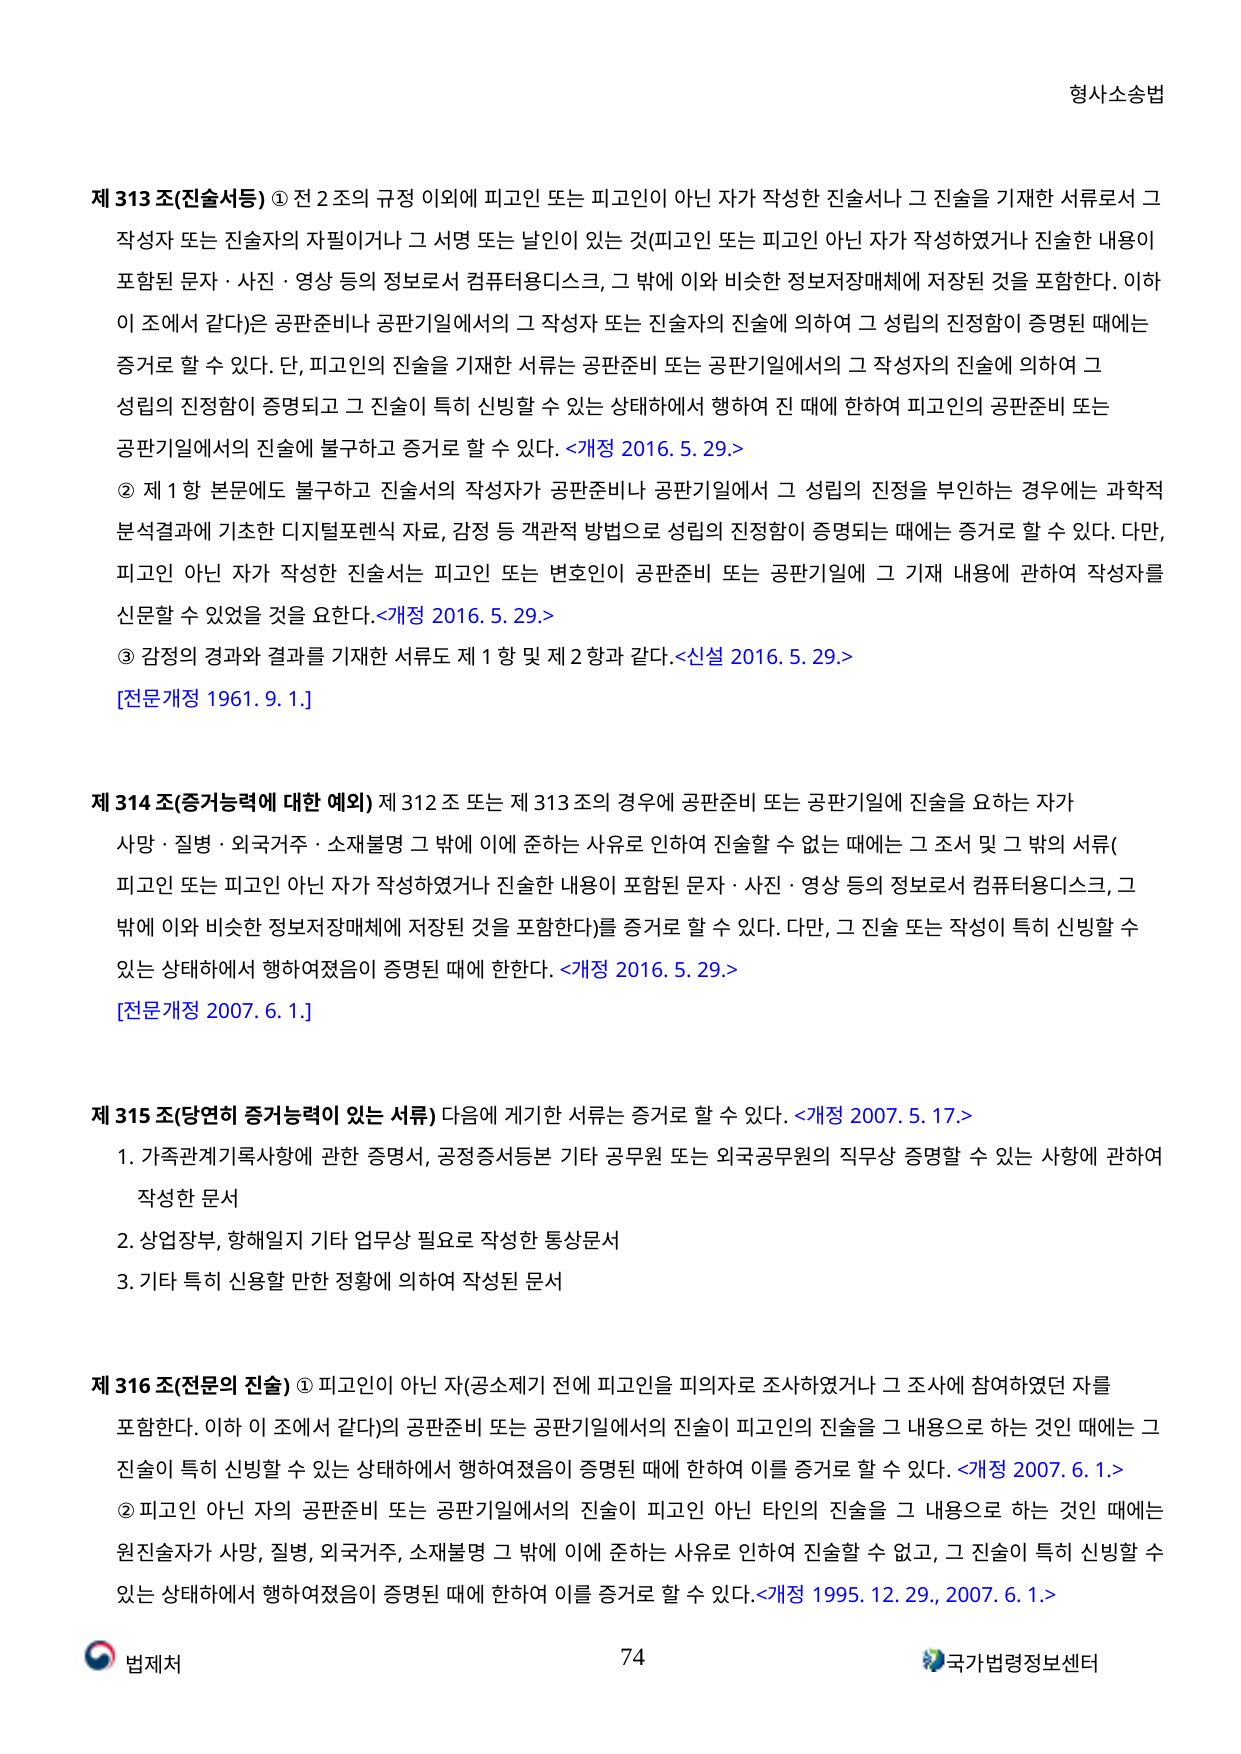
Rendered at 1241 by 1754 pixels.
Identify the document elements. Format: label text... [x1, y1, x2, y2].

picture [892, 1637, 947, 1672]
picture [75, 1637, 126, 1673]
text 1. 가족관계기록사항에 관한 증명서, 공정증서등본 기타 공무원 또는 외국공무원의 직무상 증명할 수 있는 사항에 관하여 작성한 문서 [117, 1129, 1165, 1212]
text 제313조(진술서등) ①전2조의 규정 이외에 피고인 또는 피고인이 아닌 자가 작성한 진술서나 그 진술을 기재한 서류로서 그 작성자 또는 진술자의 자필이거나 그 서명 또는 날인이 있는 것(피고인 또는 피고인 아닌 자가 작성하였거나 진술한 내용이 포함된 문자ㆍ사진ㆍ영상 등의 정보로서 컴퓨터용디스크, 그 밖에 이와 비슷한 정보저장매체에 저장된 것을 포함한다. 이하 이 조에서 같다)은 공판준비나 공판기일에서의 그 작성자 또는 진술자의 진술에 의하여 그 성립의 진정함이 증명된 때에는 증거로 할 수 있다. 단, 피고인의 진술을 기재한 서류는 공판준비 또는 공판기일에서의 그 작성자의 진술에 의하여 그 성립의 진정함이 증명되고 그 진술이 특히 신빙할 수 있는 상태하에서 행하여 진 때에 한하여 피고인의 공판준비 또는 공판기일에서의 진술에 불구하고 증거로 할 수 있다. <개정 2016. 5. 29.> [92, 171, 1165, 462]
text ②피고인 아닌 자의 공판준비 또는 공판기일에서의 진술이 피고인 아닌 타인의 진술을 그 내용으로 하는 것인 때에는 원진술자가 사망, 질병, 외국거주, 소재불명 그 밖에 이에 준하는 사유로 인하여 진술할 수 없고, 그 진술이 특히 신빙할 수 있는 상태하에서 행하여졌음이 증명된 때에 한하여 이를 증거로 할 수 있다.<개정 1995. 12. 29., 2007. 6. 1.> [117, 1483, 1165, 1608]
text 제316조(전문의 진술) ①피고인이 아닌 자(공소제기 전에 피고인을 피의자로 조사하였거나 그 조사에 참여하였던 자를 포함한다. 이하 이 조에서 같다)의 공판준비 또는 공판기일에서의 진술이 피고인의 진술을 그 내용으로 하는 것인 때에는 그 진술이 특히 신빙할 수 있는 상태하에서 행하여졌음이 증명된 때에 한하여 이를 증거로 할 수 있다. <개정 2007. 6. 1.> [92, 1358, 1165, 1483]
text ② 제1항 본문에도 불구하고 진술서의 작성자가 공판준비나 공판기일에서 그 성립의 진정을 부인하는 경우에는 과학적 분석결과에 기초한 디지털포렌식 자료, 감정 등 객관적 방법으로 성립의 진정함이 증명되는 때에는 증거로 할 수 있다. 다만, 피고인 아닌 자가 작성한 진술서는 피고인 또는 변호인이 공판준비 또는 공판기일에 그 기재 내용에 관하여 작성자를 신문할 수 있었을 것을 요한다.<개정 2016. 5. 29.> [117, 462, 1165, 629]
text [전문개정 2007. 6. 1.] [117, 983, 1165, 1025]
text ③ 감정의 경과와 결과를 기재한 서류도 제1항 및 제2항과 같다.<신설 2016. 5. 29.> [117, 629, 1165, 671]
text 2. 상업장부, 항해일지 기타 업무상 필요로 작성한 통상문서 [117, 1212, 1165, 1254]
text 제315조(당연히 증거능력이 있는 서류) 다음에 게기한 서류는 증거로 할 수 있다. <개정 2007. 5. 17.> [92, 1087, 1165, 1129]
text 제314조(증거능력에 대한 예외) 제312조 또는 제313조의 경우에 공판준비 또는 공판기일에 진술을 요하는 자가 사망ㆍ질병ㆍ외국거주ㆍ소재불명 그 밖에 이에 준하는 사유로 인하여 진술할 수 없는 때에는 그 조서 및 그 밖의 서류(피고인 또는 피고인 아닌 자가 작성하였거나 진술한 내용이 포함된 문자ㆍ사진ㆍ영상 등의 정보로서 컴퓨터용디스크, 그 밖에 이와 비슷한 정보저장매체에 저장된 것을 포함한다)를 증거로 할 수 있다. 다만, 그 진술 또는 작성이 특히 신빙할 수 있는 상태하에서 행하여졌음이 증명된 때에 한한다. <개정 2016. 5. 29.> [92, 775, 1165, 983]
text 3. 기타 특히 신용할 만한 정황에 의하여 작성된 문서 [117, 1254, 1165, 1296]
text [전문개정 1961. 9. 1.] [117, 671, 1165, 712]
